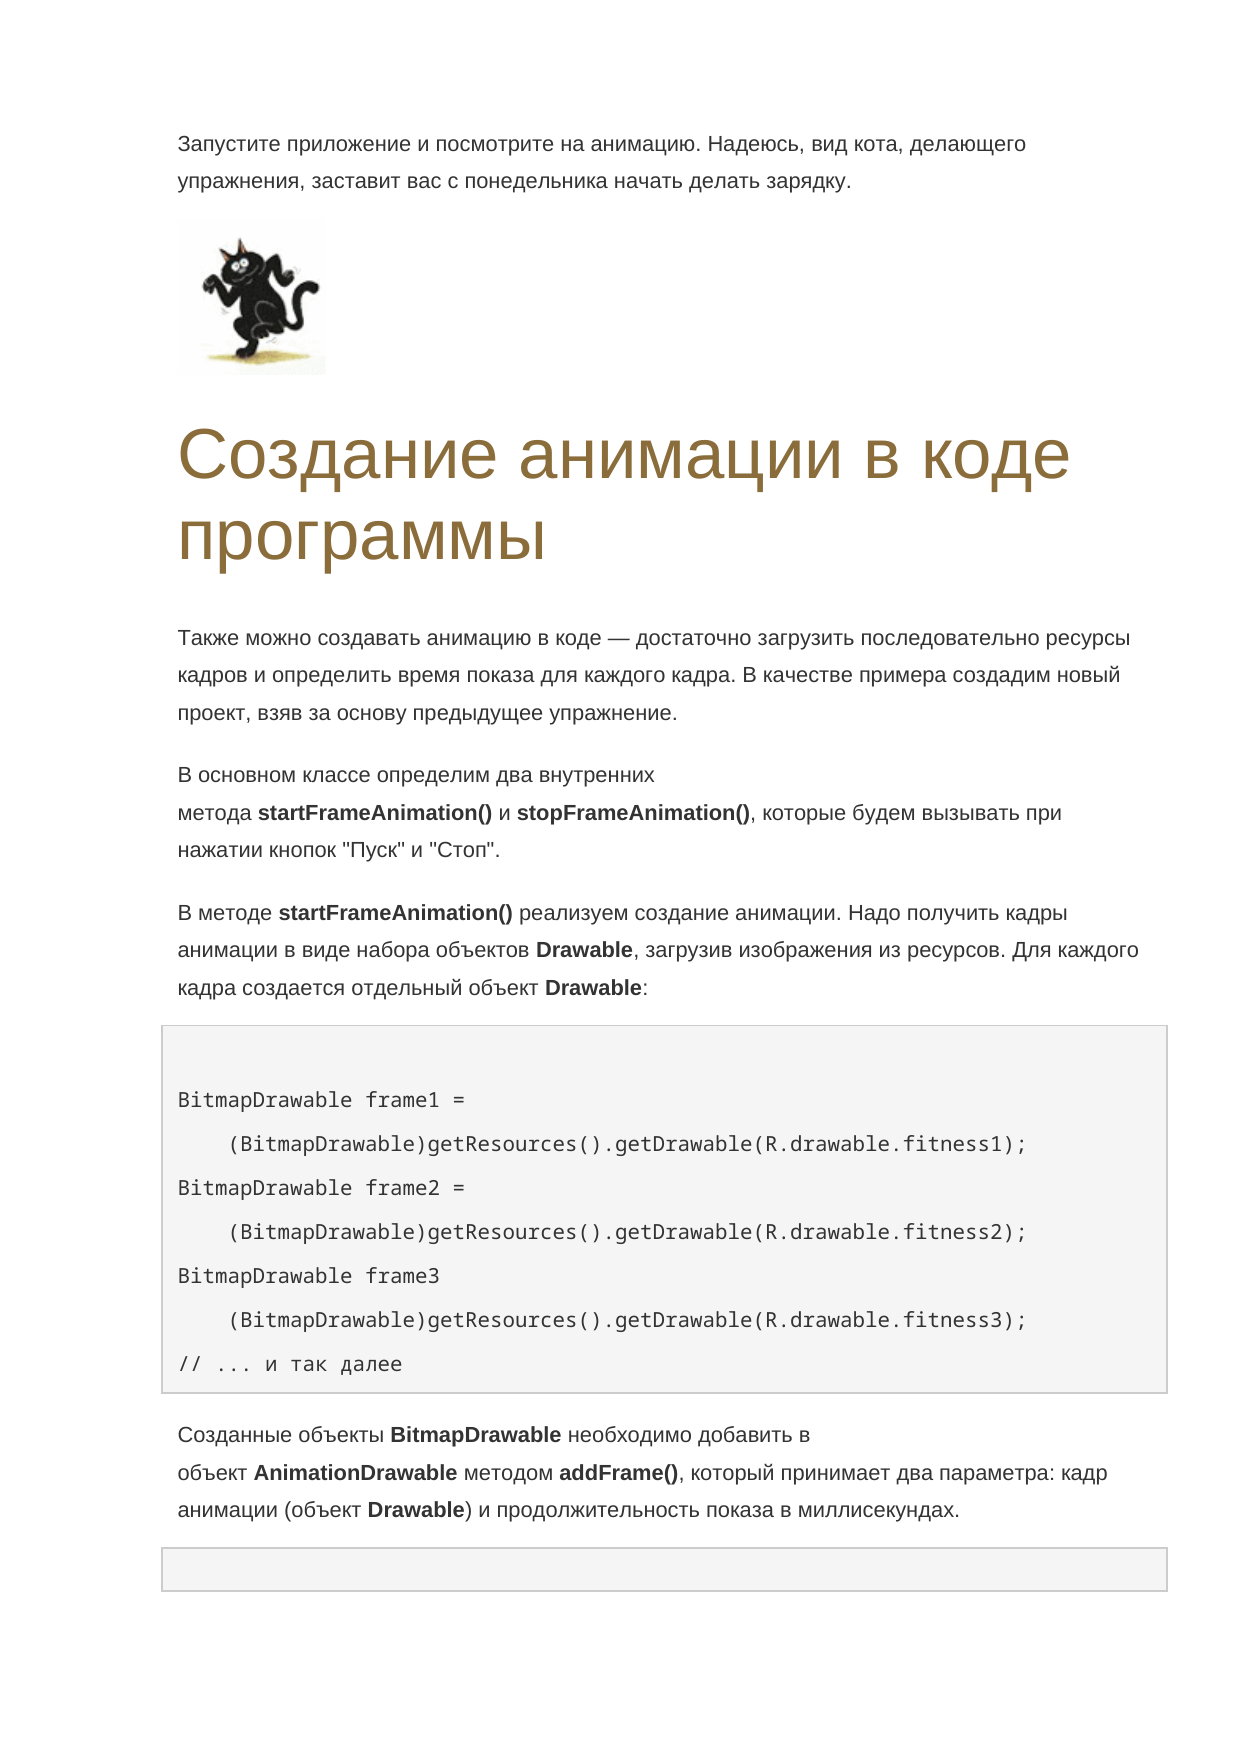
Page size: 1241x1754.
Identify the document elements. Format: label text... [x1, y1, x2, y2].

text BitmapDrawable frame1 = [163, 1069, 1166, 1113]
text Создание анимации в коде программы [177, 412, 1152, 575]
picture [177, 218, 326, 375]
text Также можно создавать анимацию в коде — достаточно загрузить последовательно ресурсы кадров и определить время показа для каждого кадра. В качестве примера создадим новый проект, взяв за основу предыдущее упражнение. [177, 612, 1152, 725]
text BitmapDrawable frame3 [163, 1245, 1166, 1289]
text BitmapDrawable frame2 = [163, 1157, 1166, 1201]
text (BitmapDrawable)getResources().getDrawable(R.drawable.fitness1); [163, 1113, 1166, 1157]
text // ... и так далее [163, 1333, 1166, 1392]
text В основном классе определим два внутренних метода startFrameAnimation() и stopFrameAnimation(), которые будем вызывать при нажатии кнопок "Пуск" и "Стоп". [177, 750, 1152, 862]
text (BitmapDrawable)getResources().getDrawable(R.drawable.fitness3); [163, 1289, 1166, 1333]
text В методе startFrameAnimation() реализуем создание анимации. Надо получить кадры анимации в виде набора объектов Drawable, загрузив изображения из ресурсов. Для каждого кадра создается отдельный объект Drawable: [177, 887, 1152, 1000]
text (BitmapDrawable)getResources().getDrawable(R.drawable.fitness2); [163, 1201, 1166, 1245]
text Созданные объекты BitmapDrawable необходимо добавить в объект AnimationDrawable методом addFrame(), который принимает два параметра: кадр анимации (объект Drawable) и продолжительность показа в миллисекундах. [177, 1409, 1152, 1522]
text Запустите приложение и посмотрите на анимацию. Надеюсь, вид кота, делающего упражнения, заставит вас с понедельника начать делать зарядку. [177, 118, 1152, 193]
